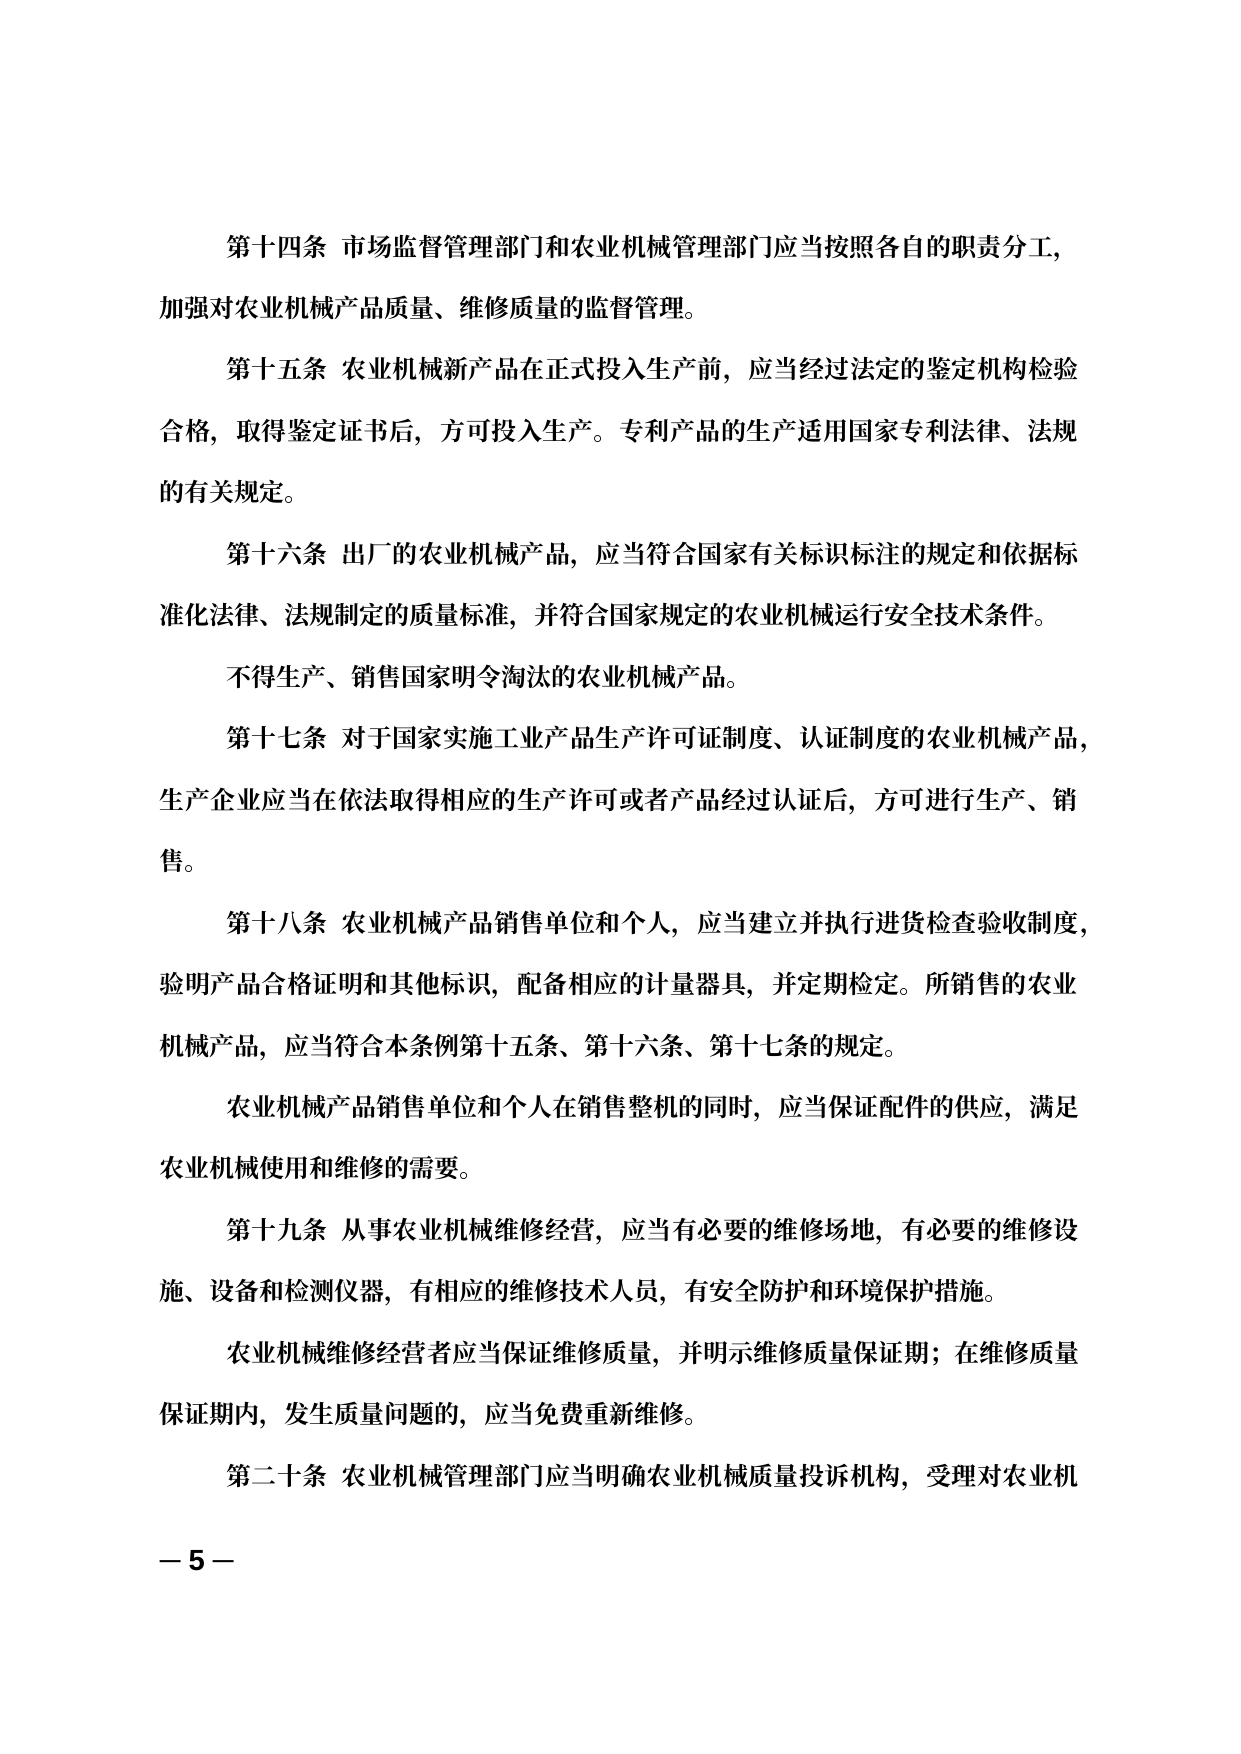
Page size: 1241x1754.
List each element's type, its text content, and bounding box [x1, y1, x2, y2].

text 农业机械维修经营者应当保证维修质量，并明示维修质量保证期；在维修质量保证期内，发生质量问题的，应当免费重新维修。 [159, 1313, 1081, 1436]
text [159, 1436, 1081, 1497]
text 第十六条 出厂的农业机械产品，应当符合国家有关标识标注的规定和依据标准化法律、法规制定的质量标准，并符合国家规定的农业机械运行安全技术条件。 [159, 514, 1081, 637]
text 不得生产、销售国家明令淘汰的农业机械产品。 [159, 637, 1081, 698]
text 第十八条 农业机械产品销售单位和个人，应当建立并执行进货检查验收制度，验明产品合格证明和其他标识，配备相应的计量器具，并定期检定。所销售的农业机械产品，应当符合本条例第十五条、第十六条、第十七条的规定。 [159, 883, 1081, 1067]
text 农业机械产品销售单位和个人在销售整机的同时，应当保证配件的供应，满足农业机械使用和维修的需要。 [159, 1067, 1081, 1190]
text 第十四条 市场监督管理部门和农业机械管理部门应当按照各自的职责分工，加强对农业机械产品质量、维修质量的监督管理。 [159, 207, 1081, 330]
text 第十七条 对于国家实施工业产品生产许可证制度、认证制度的农业机械产品，生产企业应当在依法取得相应的生产许可或者产品经过认证后，方可进行生产、销售。 [159, 698, 1081, 883]
text 第十九条 从事农业机械维修经营，应当有必要的维修场地，有必要的维修设施、设备和检测仪器，有相应的维修技术人员，有安全防护和环境保护措施。 [159, 1190, 1081, 1313]
text 第十五条 农业机械新产品在正式投入生产前，应当经过法定的鉴定机构检验合格，取得鉴定证书后，方可投入生产。专利产品的生产适用国家专利法律、法规的有关规定。 [159, 330, 1081, 514]
